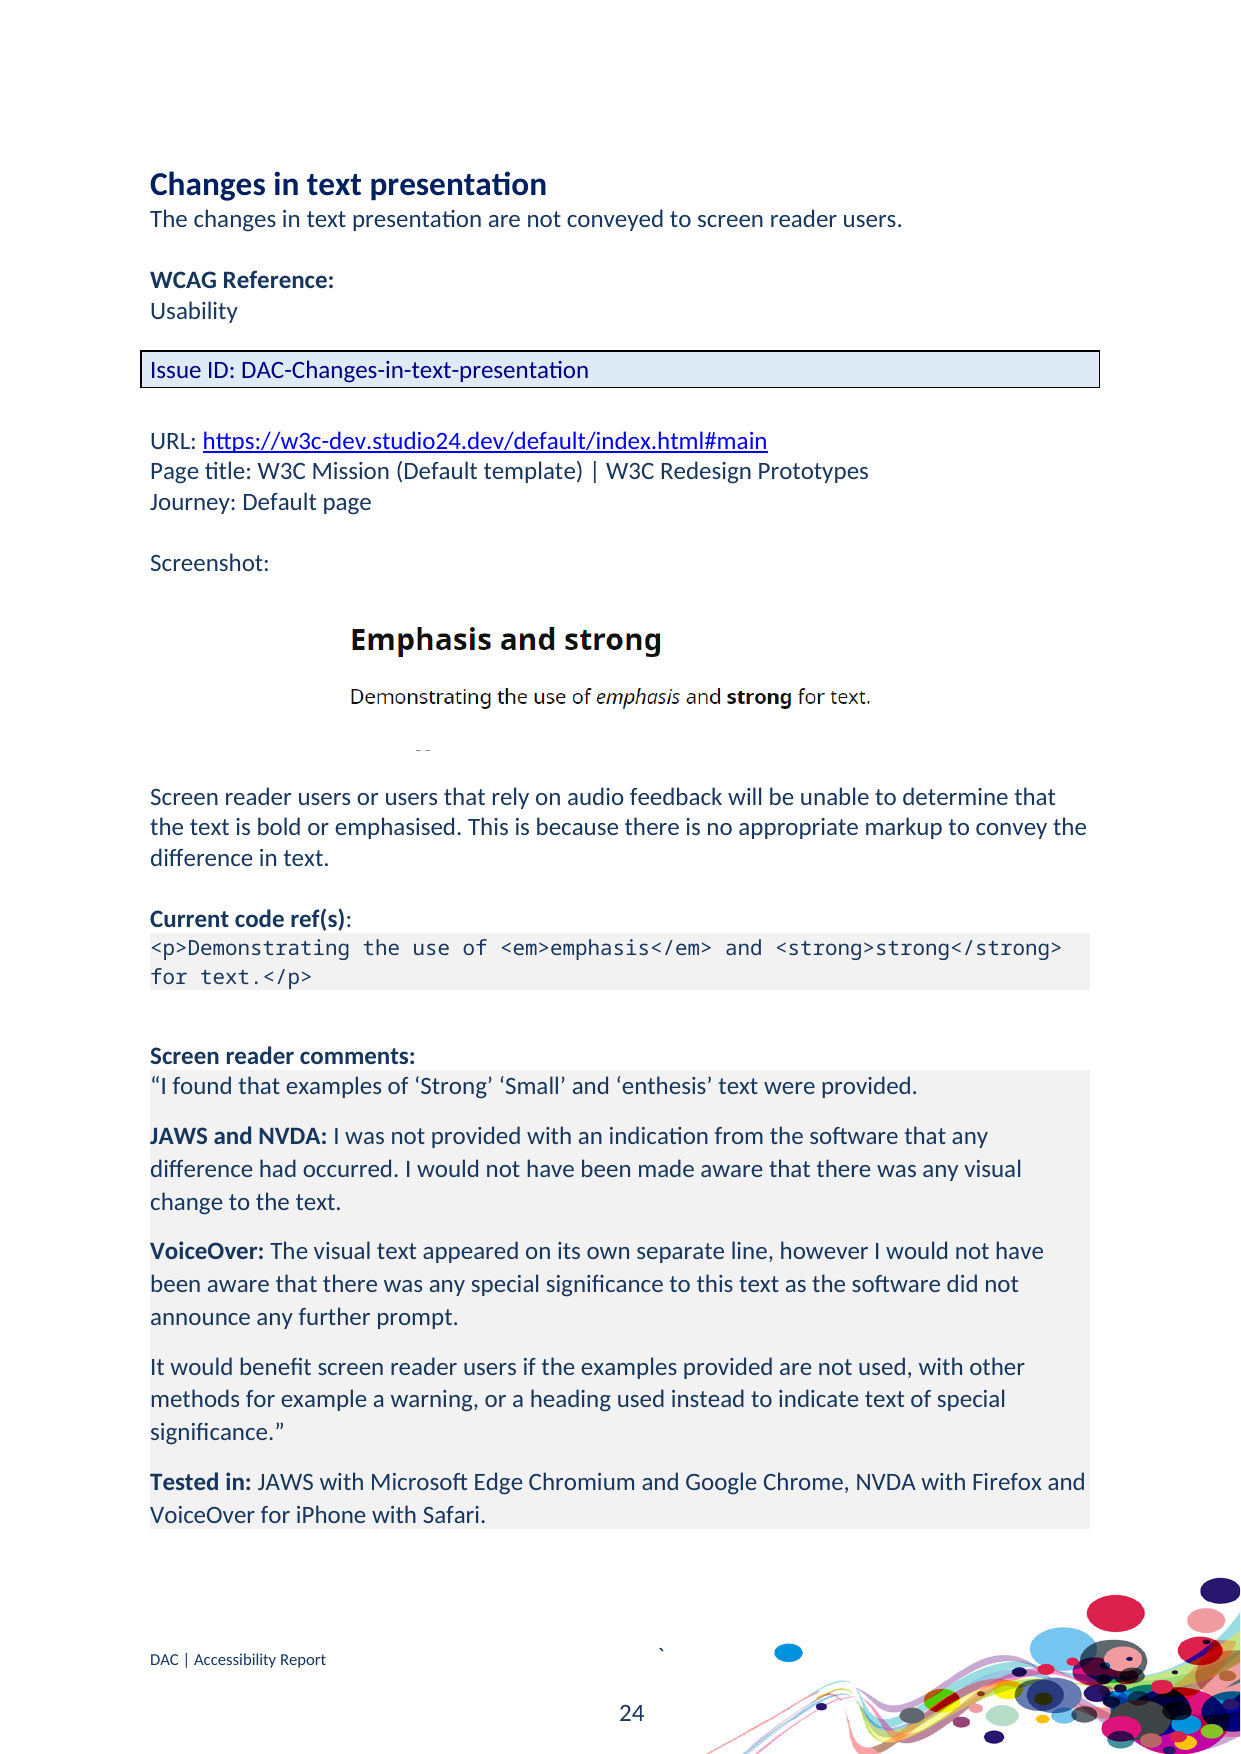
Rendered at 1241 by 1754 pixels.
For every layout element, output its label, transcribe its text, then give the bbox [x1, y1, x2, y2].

text Screenshot: [150, 547, 1090, 577]
text VoiceOver: The visual text appeared on its own separate line, however I would not have been aware that there was any special significance to this text as the software did not announce any further prompt. [150, 1235, 1090, 1332]
text JAWS and NVDA: I was not provided with an indication from the software that any difference had occurred. I would not have been made aware that there was any visual change to the text. [150, 1120, 1090, 1216]
picture [332, 608, 908, 751]
text Journey: Default page [150, 486, 1090, 516]
text Screen reader comments: [150, 1040, 1090, 1070]
text Current code ref(s): [150, 903, 1090, 933]
text “I found that examples of ‘Strong’ ‘Small’ and ‘enthesis’ text were provided. [150, 1070, 1090, 1101]
text It would benefit screen reader users if the examples provided are not used, with other methods for example a warning, or a heading used instead to indicate text of special significance.” [150, 1351, 1090, 1447]
text The changes in text presentation are not conveyed to screen reader users. [150, 203, 1090, 234]
text <p>Demonstrating the use of <em>emphasis</em> and <strong>strong</strong> for text.</p> [150, 933, 1090, 990]
text Tested in: JAWS with Microsoft Edge Chromium and Google Chrome, NVDA with Firefox and VoiceOver for iPhone with Safari. [150, 1466, 1090, 1529]
text WCAG Reference: [150, 264, 1090, 295]
subtitle Changes in text presentation [150, 162, 1090, 203]
text Page title: W3C Mission (Default template) | W3C Redesign Prototypes [150, 455, 1090, 486]
text Screen reader users or users that rely on audio feedback will be unable to determine that the text is bold or emphasised. This is because there is no appropriate markup to convey the difference in text. [150, 781, 1090, 872]
subtitle Issue ID: DAC-Changes-in-text-presentation [142, 352, 1099, 387]
picture [687, 1562, 1241, 1754]
text Usability [150, 295, 1090, 325]
text URL: https://w3c-dev.studio24.dev/default/index.html#main [150, 425, 1090, 455]
